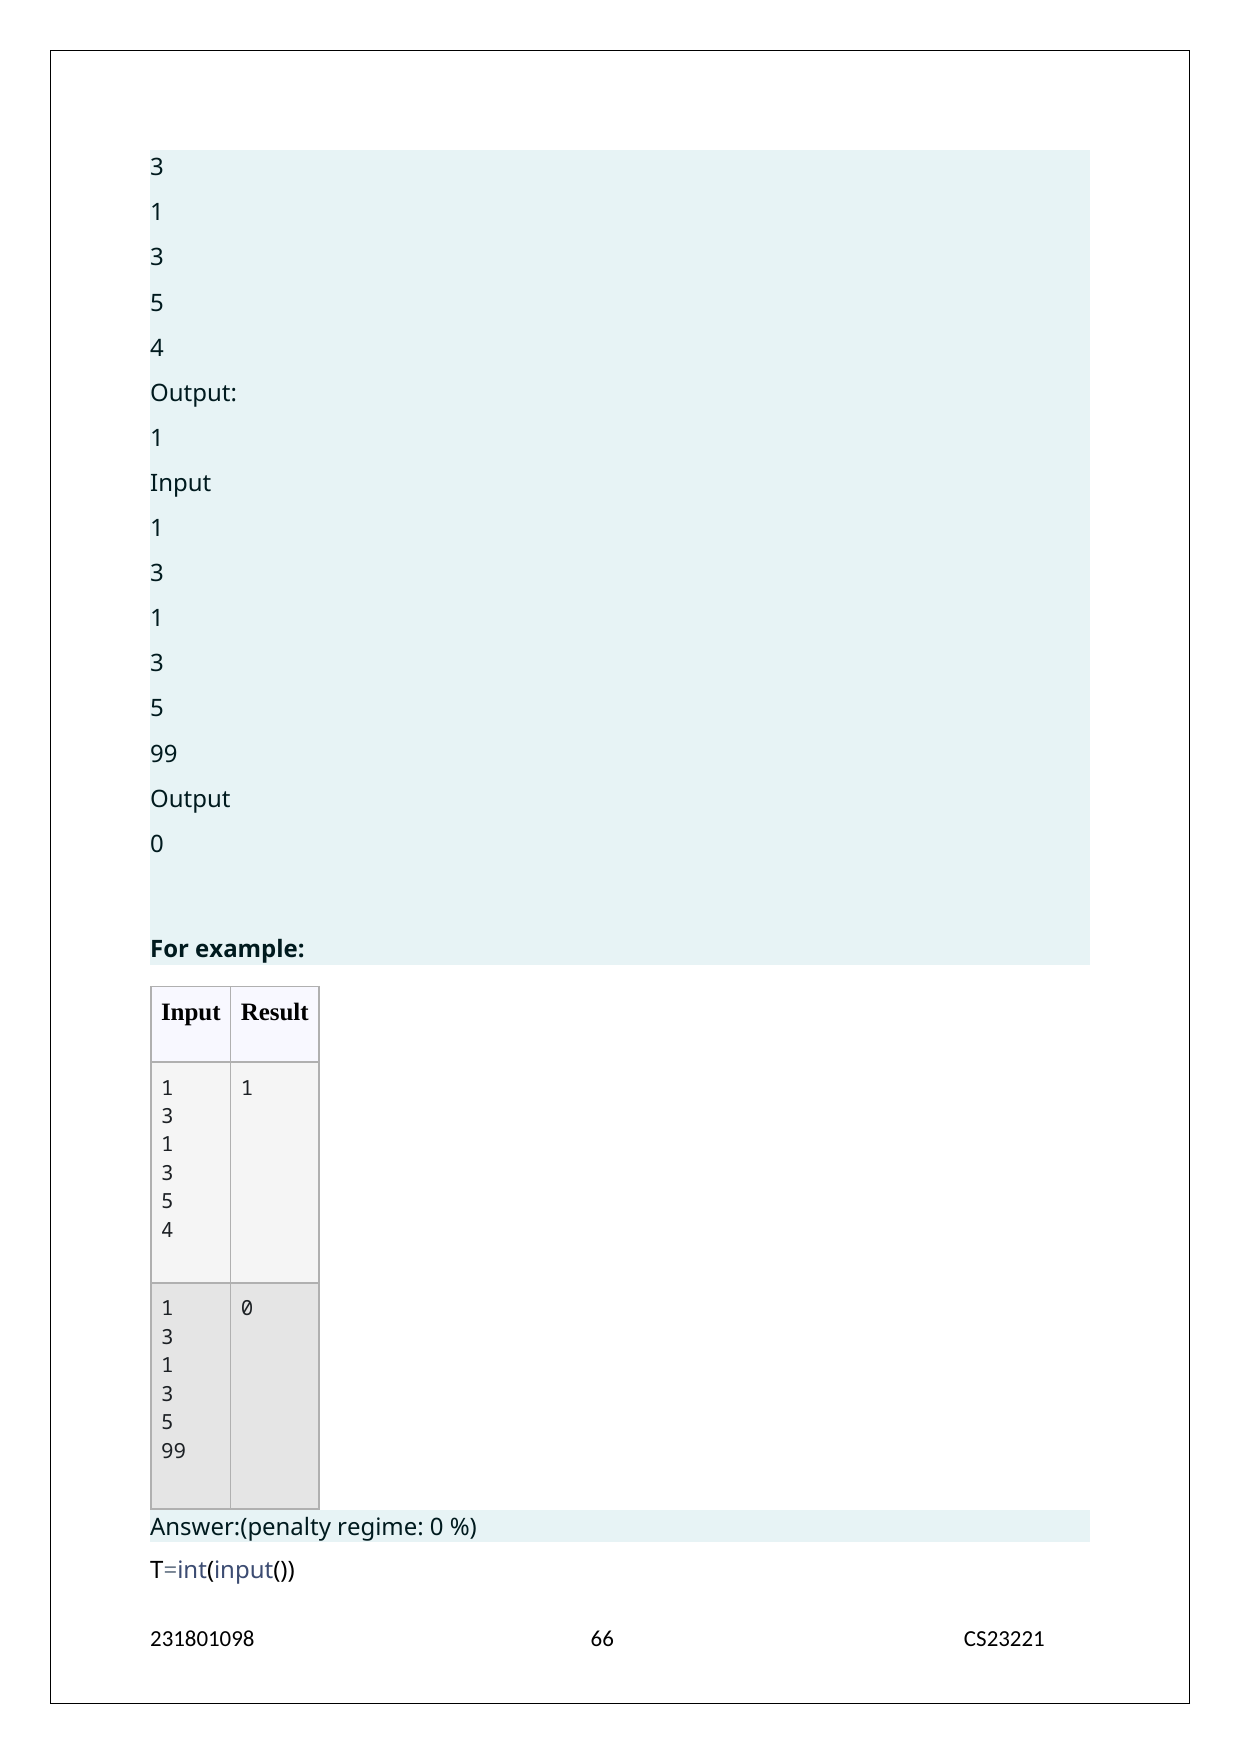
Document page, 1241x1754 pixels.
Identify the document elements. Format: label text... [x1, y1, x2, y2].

text 1 [150, 601, 1090, 634]
text 1 [150, 511, 1090, 543]
text 3 [150, 240, 1090, 273]
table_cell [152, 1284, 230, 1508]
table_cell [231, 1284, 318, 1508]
text 3 [150, 556, 1090, 588]
text Input [150, 466, 1090, 498]
text 1 [150, 195, 1090, 228]
text 99 [150, 736, 1090, 769]
text 3 [150, 150, 1090, 183]
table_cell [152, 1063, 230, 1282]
text 1 [150, 421, 1090, 453]
text 3 [150, 646, 1090, 679]
text Answer:(penalty regime: 0 %) [150, 1510, 1090, 1542]
text T=int(input()) [150, 1553, 1090, 1586]
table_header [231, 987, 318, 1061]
text For example: [150, 932, 1090, 965]
text 5 [150, 285, 1090, 318]
text Output [150, 781, 1090, 814]
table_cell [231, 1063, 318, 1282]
text Output: [150, 376, 1090, 408]
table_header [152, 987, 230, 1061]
text 4 [150, 330, 1090, 363]
text 0 [150, 827, 1090, 859]
text 5 [150, 691, 1090, 724]
